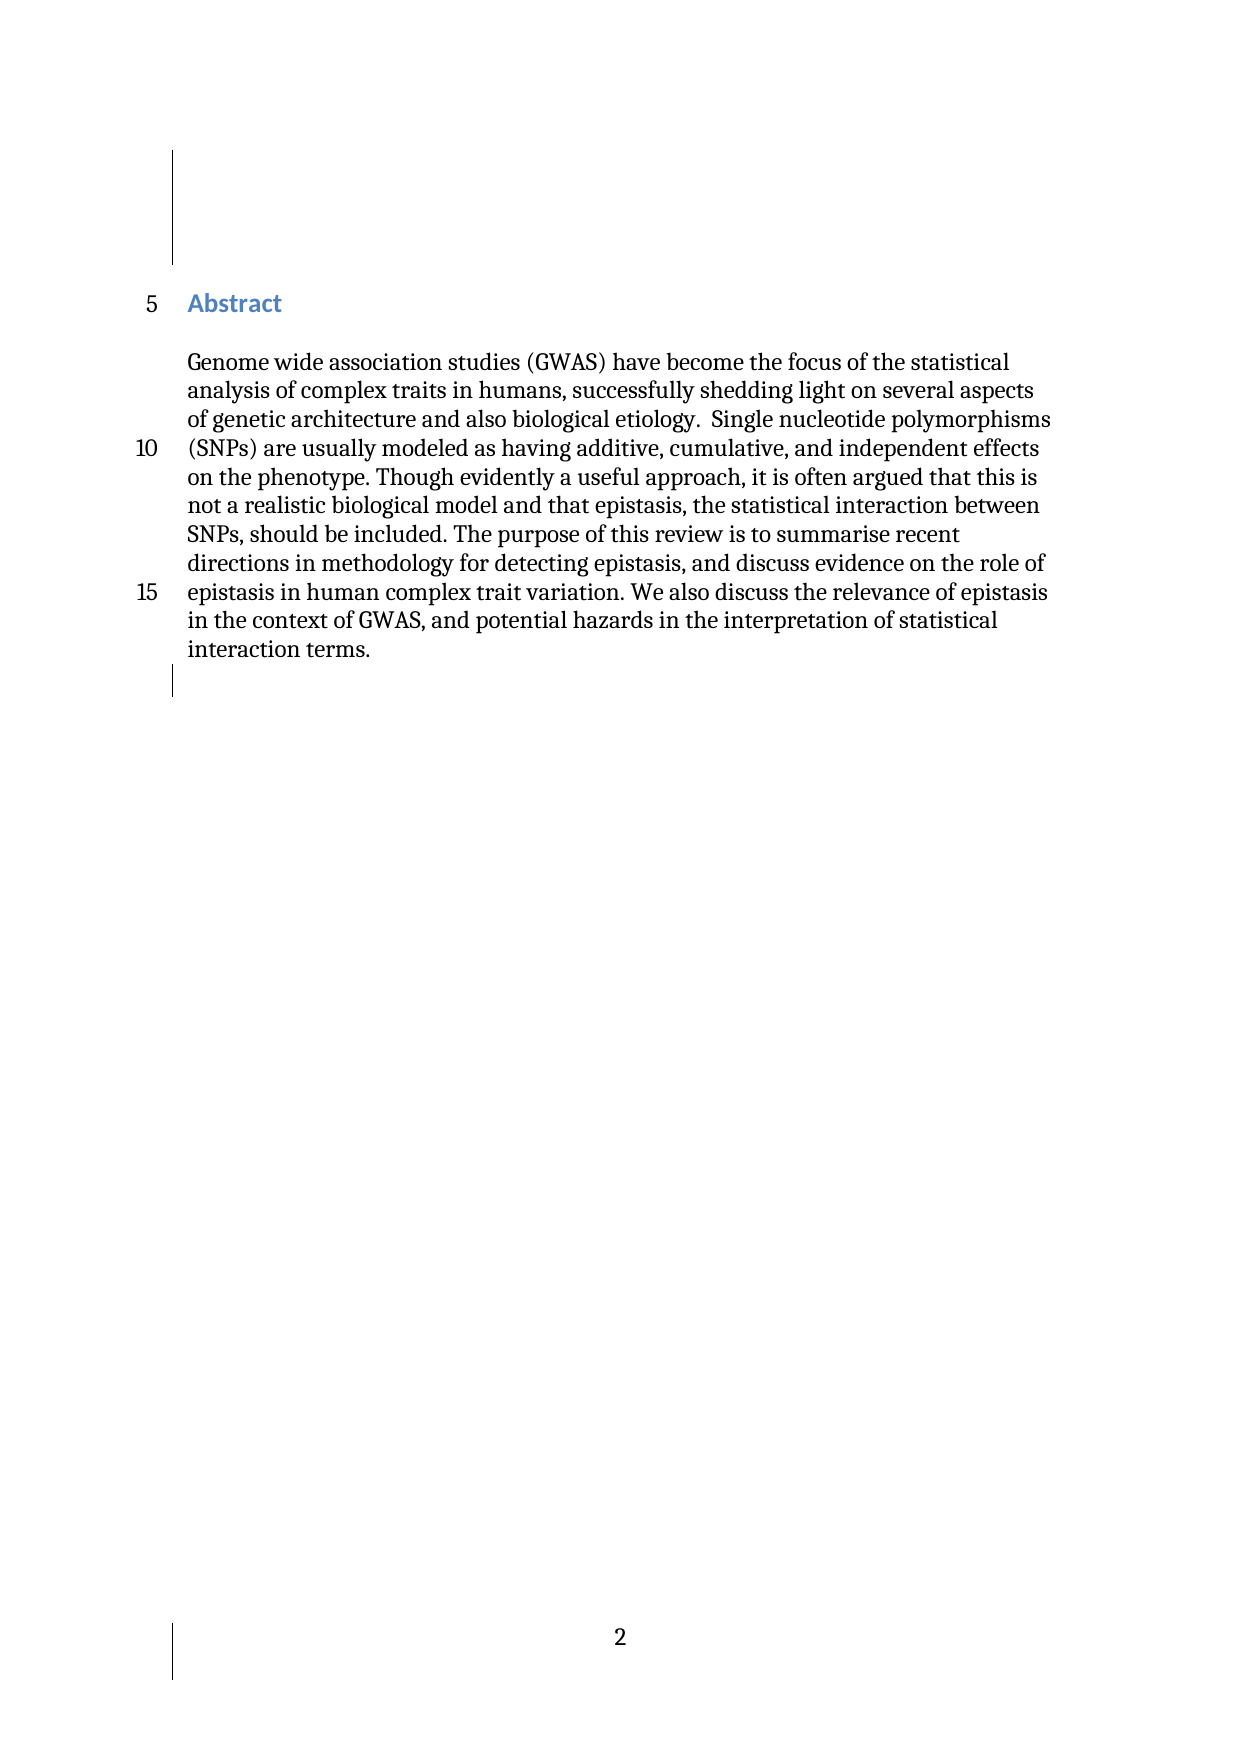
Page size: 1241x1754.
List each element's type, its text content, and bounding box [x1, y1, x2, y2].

text Genome wide association studies (GWAS) have become the focus of the statistical analysis of complex traits in humans, successfully shedding light on several aspects of genetic architecture and also biological etiology. Single nucleotide polymorphisms (SNPs) are usually modeled as having additive, cumulative, and independent effects on the phenotype. Though evidently a useful approach, it is often argued that this is not a realistic biological model and that epistasis, the statistical interaction between SNPs, should be included. The purpose of this review is to summarise recent directions in methodology for detecting epistasis, and discuss evidence on the role of epistasis in human complex trait variation. We also discuss the relevance of epistasis in the context of GWAS, and potential hazards in the interpretation of statistical interaction terms. [187, 348, 1053, 664]
subtitle Abstract [187, 286, 1053, 319]
